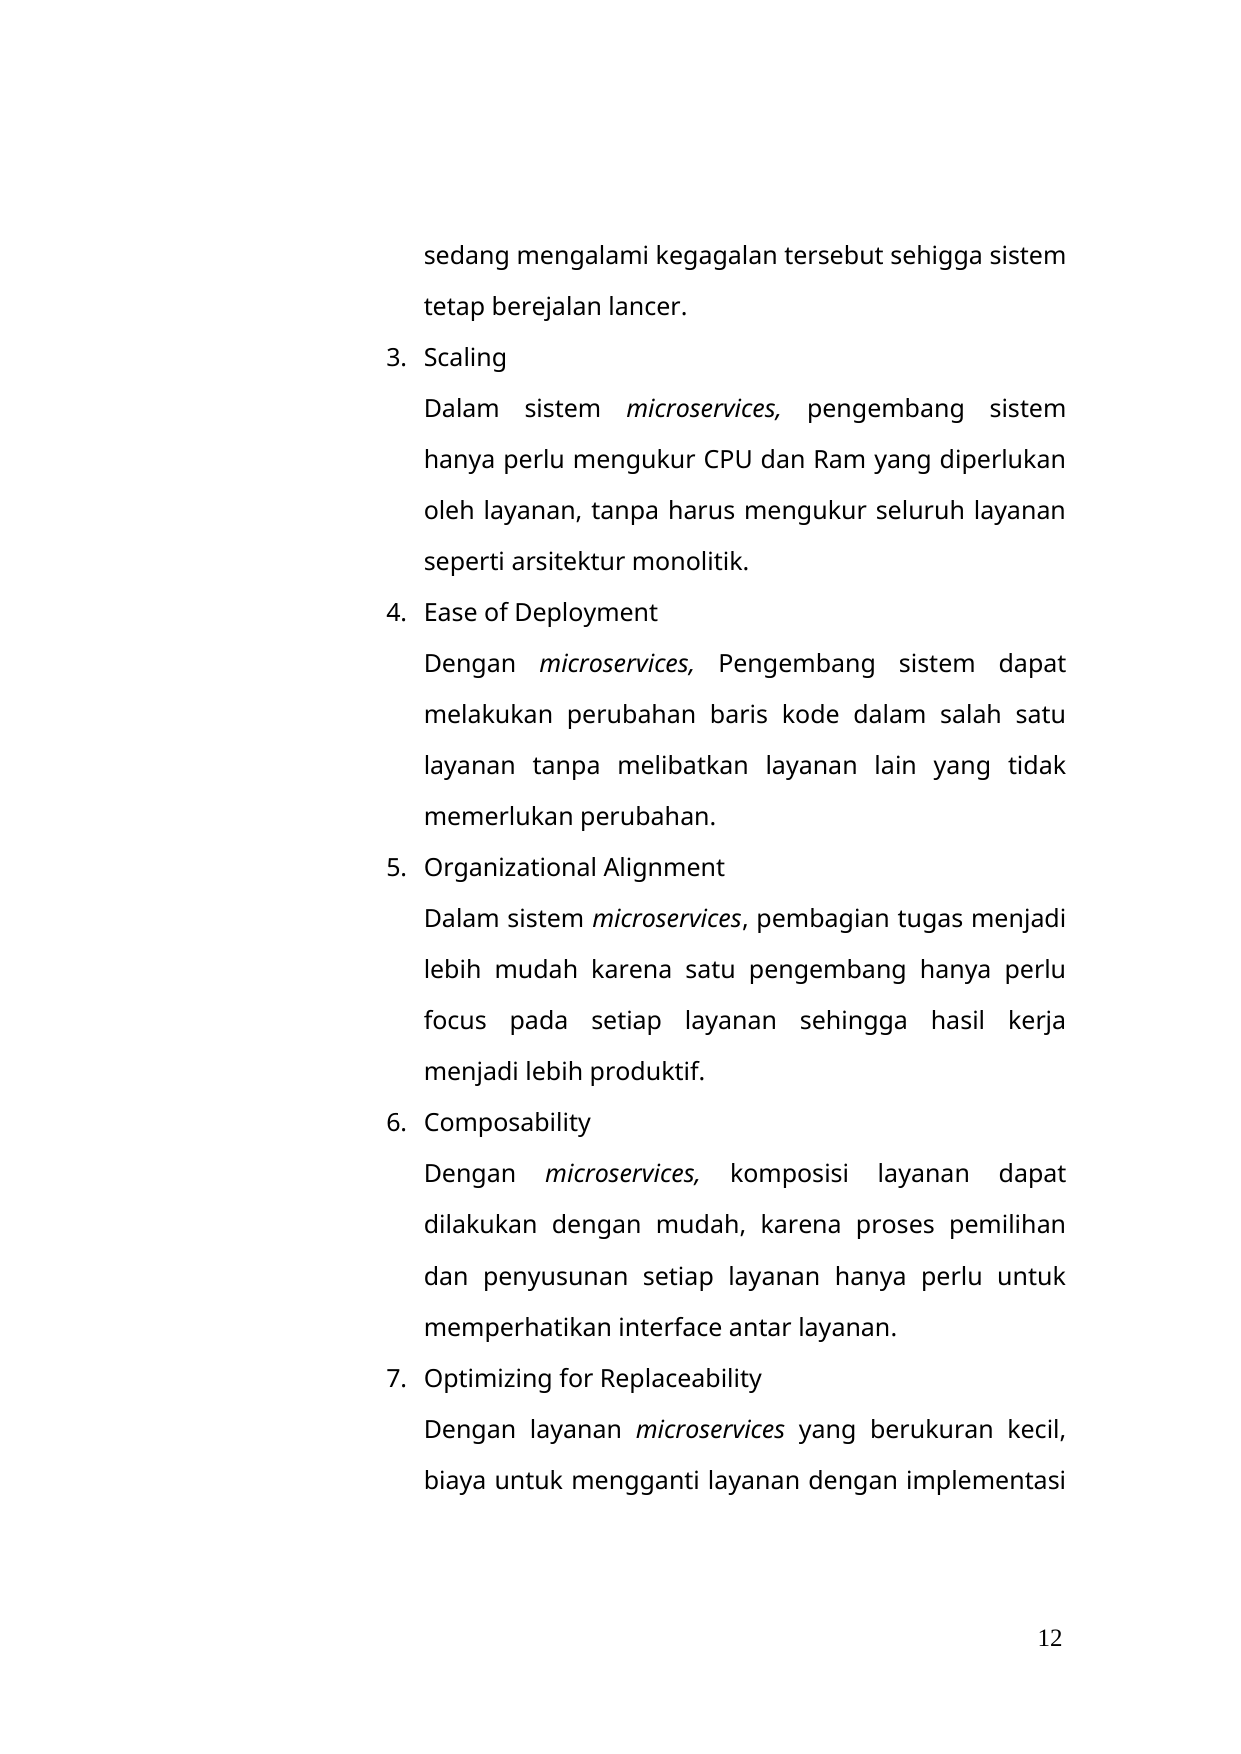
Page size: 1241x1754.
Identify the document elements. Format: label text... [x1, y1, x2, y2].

list Dengan microservices, komposisi layanan dapat dilakukan dengan mudah, karena proses pemilihan dan penyusunan setiap layanan hanya perlu untuk memperhatikan interface antar layanan. [423, 1156, 1067, 1343]
list Scaling [386, 339, 1067, 373]
list Optimizing for Replaceability [386, 1360, 1067, 1394]
list Dengan microservices, Pengembang sistem dapat melakukan perubahan baris kode dalam salah satu layanan tanpa melibatkan layanan lain yang tidak memerlukan perubahan. [423, 646, 1067, 833]
list Dalam sistem microservices, pembagian tugas menjadi lebih mudah karena satu pengembang hanya perlu focus pada setiap layanan sehingga hasil kerja menjadi lebih produktif. [423, 901, 1067, 1088]
list Composability [386, 1105, 1067, 1139]
list Ease of Deployment [386, 595, 1067, 629]
list Organizational Alignment [386, 850, 1067, 884]
list Dalam sistem microservices, pengembang sistem hanya perlu mengukur CPU dan Ram yang diperlukan oleh layanan, tanpa harus mengukur seluruh layanan seperti arsitektur monolitik. [423, 391, 1067, 578]
